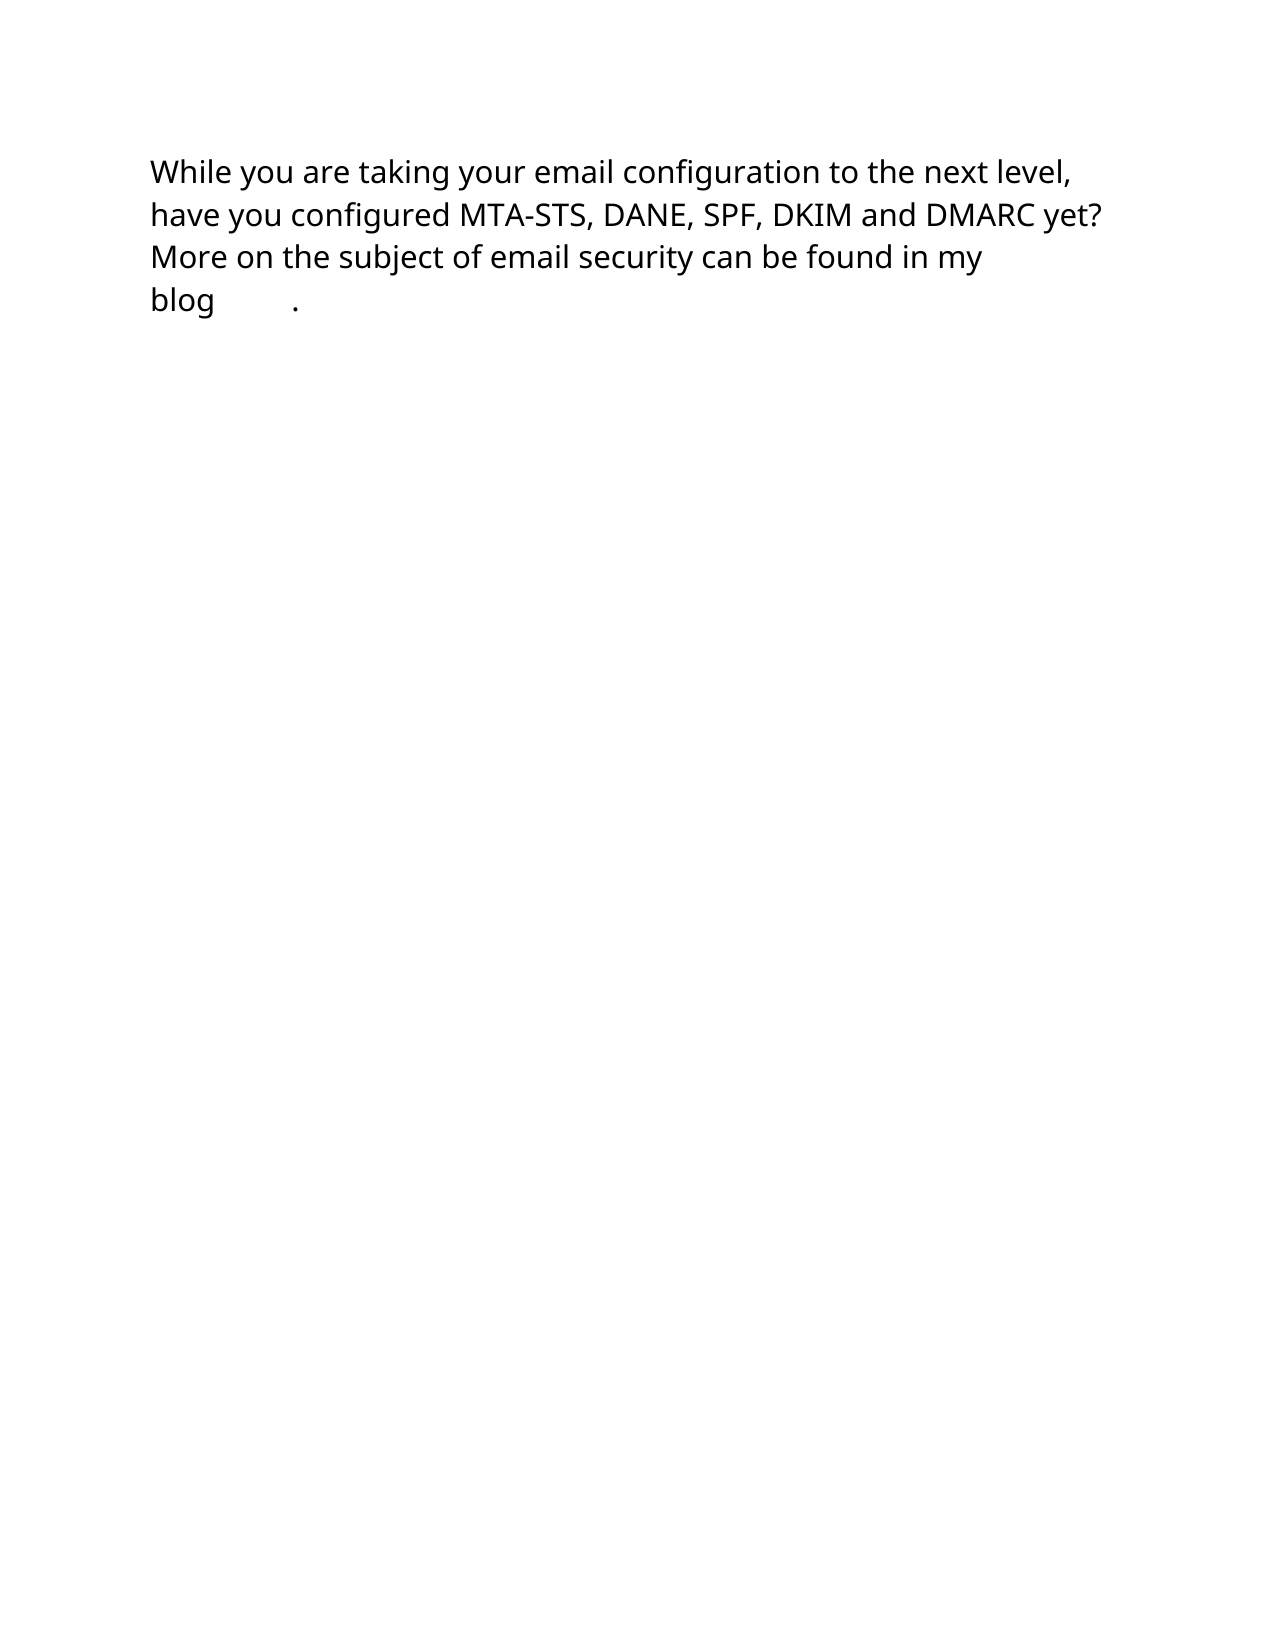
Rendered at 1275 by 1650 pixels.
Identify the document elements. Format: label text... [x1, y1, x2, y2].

text While you are taking your email configuration to the next level, have you configured MTA-STS, DANE, SPF, DKIM and DMARC yet? More on the subject of email security can be found in my blog here. [150, 150, 1125, 320]
